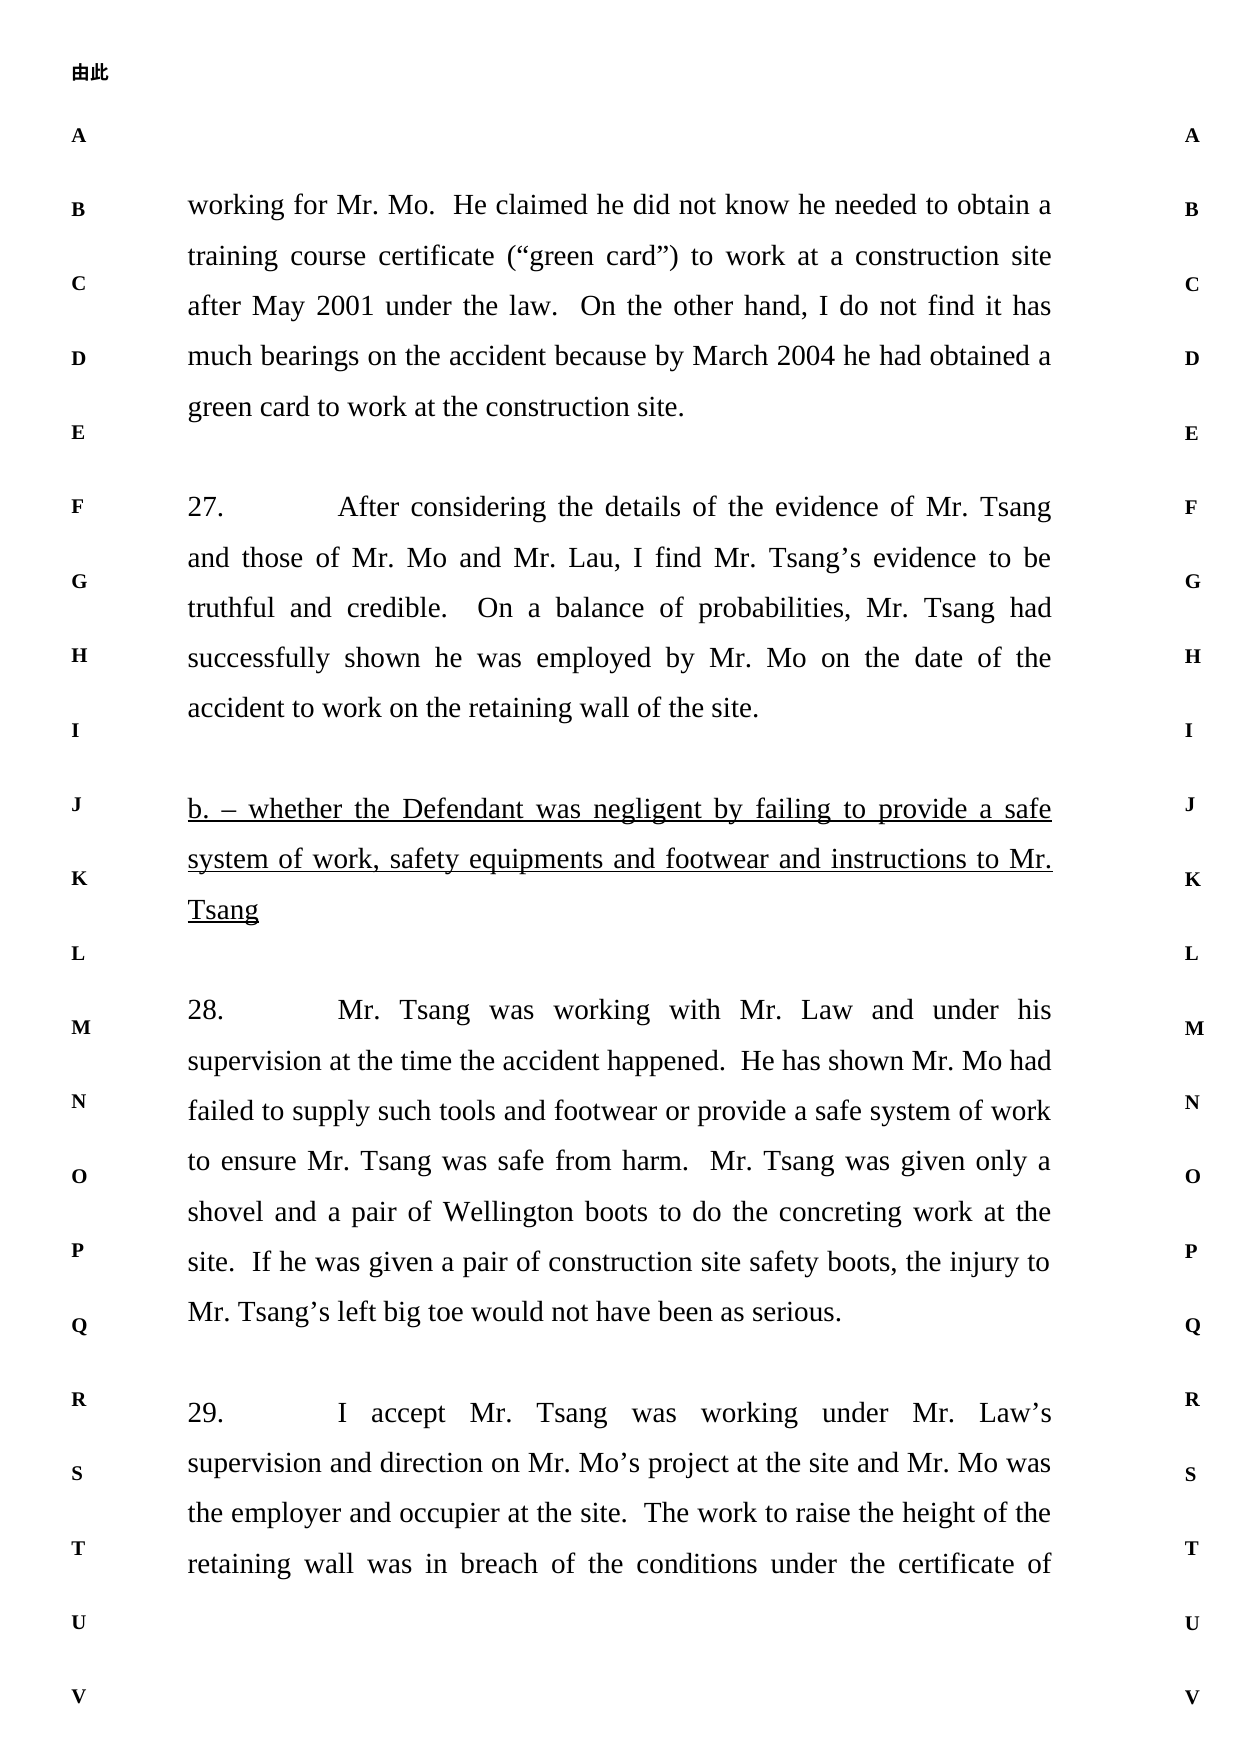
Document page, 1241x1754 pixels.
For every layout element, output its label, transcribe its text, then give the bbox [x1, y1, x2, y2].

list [187, 1395, 1053, 1579]
list Mr. Tsang was working with Mr. Law and under his supervision at the time the accident happened. He has shown Mr. Mo had failed to supply such tools and footwear or provide a safe system of work to ensure Mr. Tsang was safe from harm. Mr. Tsang was given only a shovel and a pair of Wellington boots to do the concreting work at the site. If he was given a pair of construction site safety boots, the injury to Mr. Tsang’s left big toe would not have been as serious. [187, 992, 1053, 1328]
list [187, 187, 1053, 422]
text b. – whether the Defendant was negligent by failing to provide a safe system of work, safety equipments and footwear and instructions to Mr. Tsang [187, 791, 1053, 871]
text b. – whether the Defendant was negligent by failing to provide a safe system of work, safety equipments and footwear and instructions to Mr. Tsang [187, 872, 1053, 925]
list After considering the details of the evidence of Mr. Tsang and those of Mr. Mo and Mr. Lau, I find Mr. Tsang’s evidence to be truthful and credible. On a balance of probabilities, Mr. Tsang had successfully shown he was employed by Mr. Mo on the date of the accident to work on the retaining wall of the site. [187, 489, 1053, 724]
